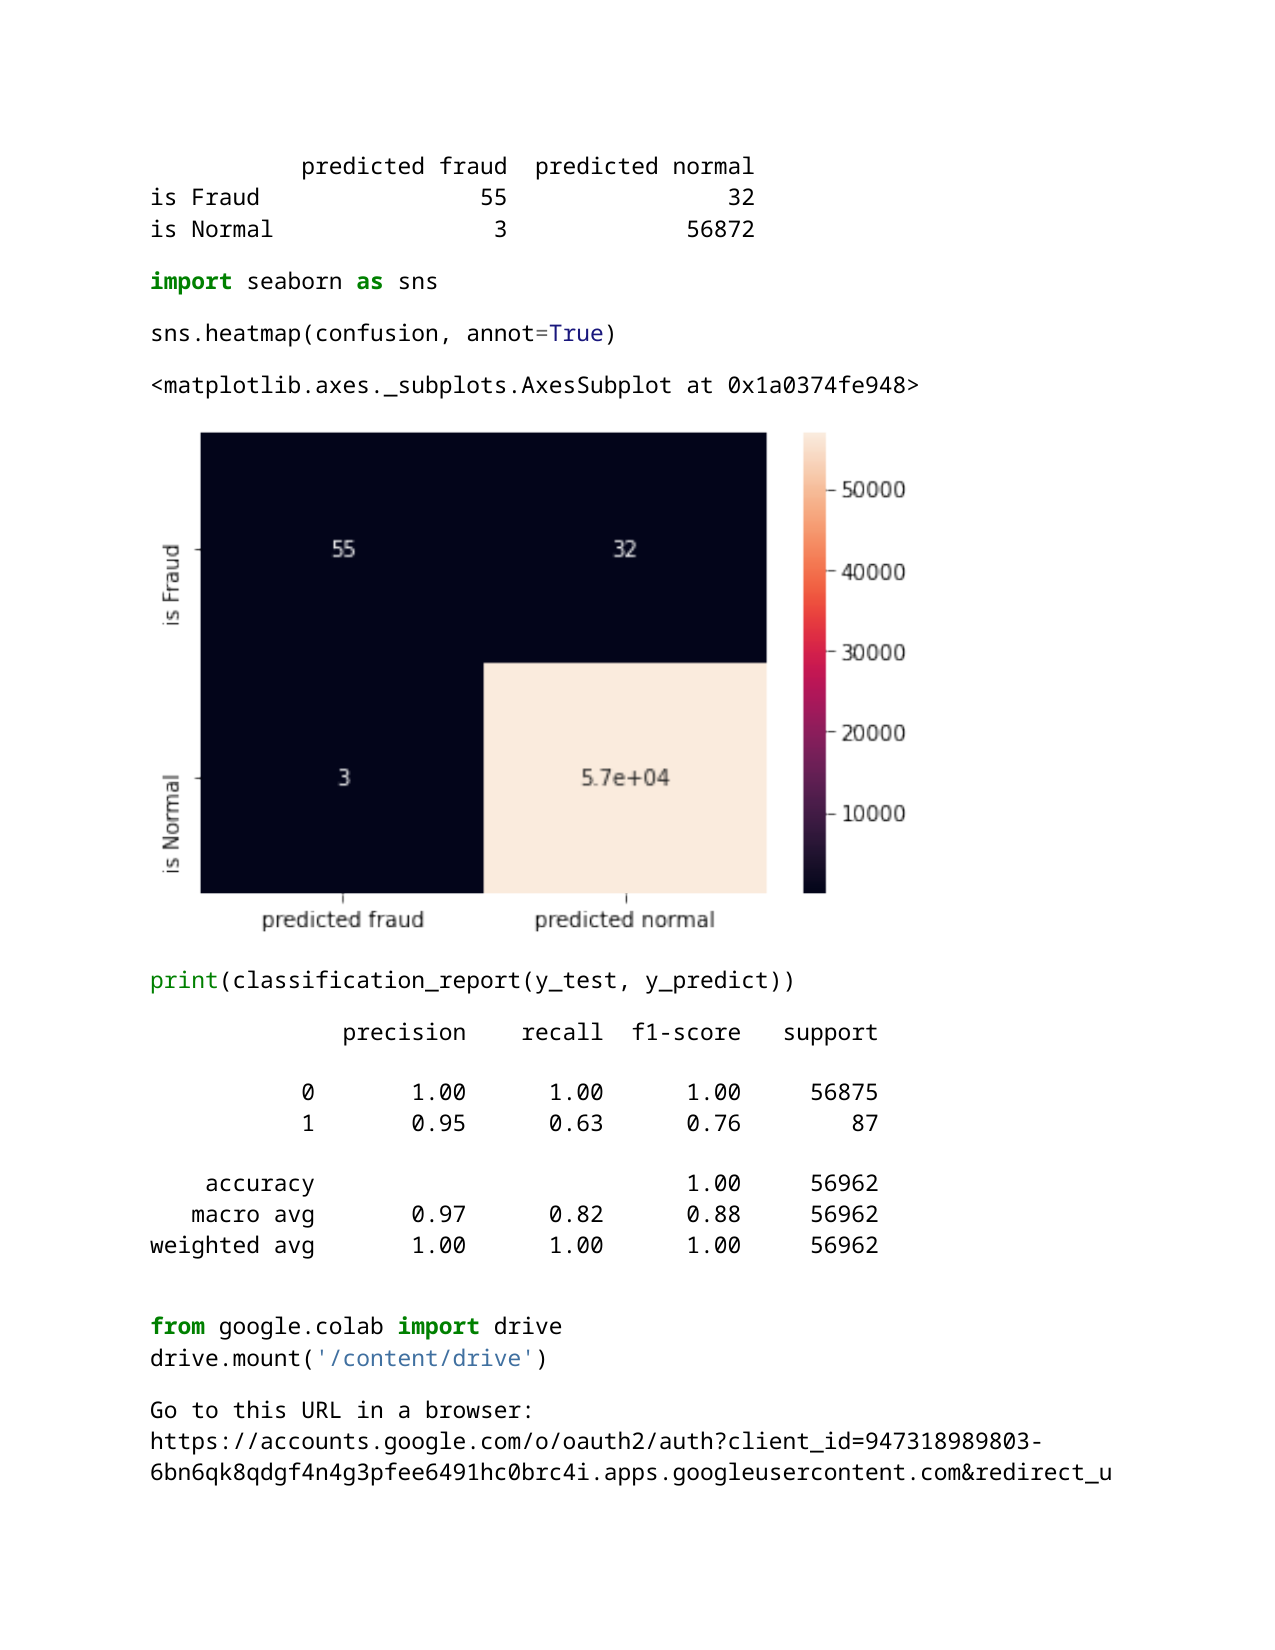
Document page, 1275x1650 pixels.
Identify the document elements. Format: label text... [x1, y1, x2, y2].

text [150, 1394, 1125, 1487]
picture [150, 420, 922, 945]
text precision recall f1-score support 0 1.00 1.00 1.00 56875 1 0.95 0.63 0.76 87 accuracy 1.00 56962 macro avg 0.97 0.82 0.88 56962 weighted avg 1.00 1.00 1.00 56962 [150, 1016, 1125, 1289]
text print(classification_report(y_test, y_predict)) [150, 964, 1125, 995]
text predicted fraud predicted normal is Fraud 55 32 is Normal 3 56872 [150, 150, 1125, 244]
text <matplotlib.axes._subplots.AxesSubplot at 0x1a0374fe948> [150, 369, 1125, 400]
text import seaborn as sns [150, 264, 1125, 296]
text from google.colab import drive drive.mount('/content/drive') [150, 1310, 1125, 1373]
text sns.heatmap(confusion, annot=True) [150, 317, 1125, 348]
